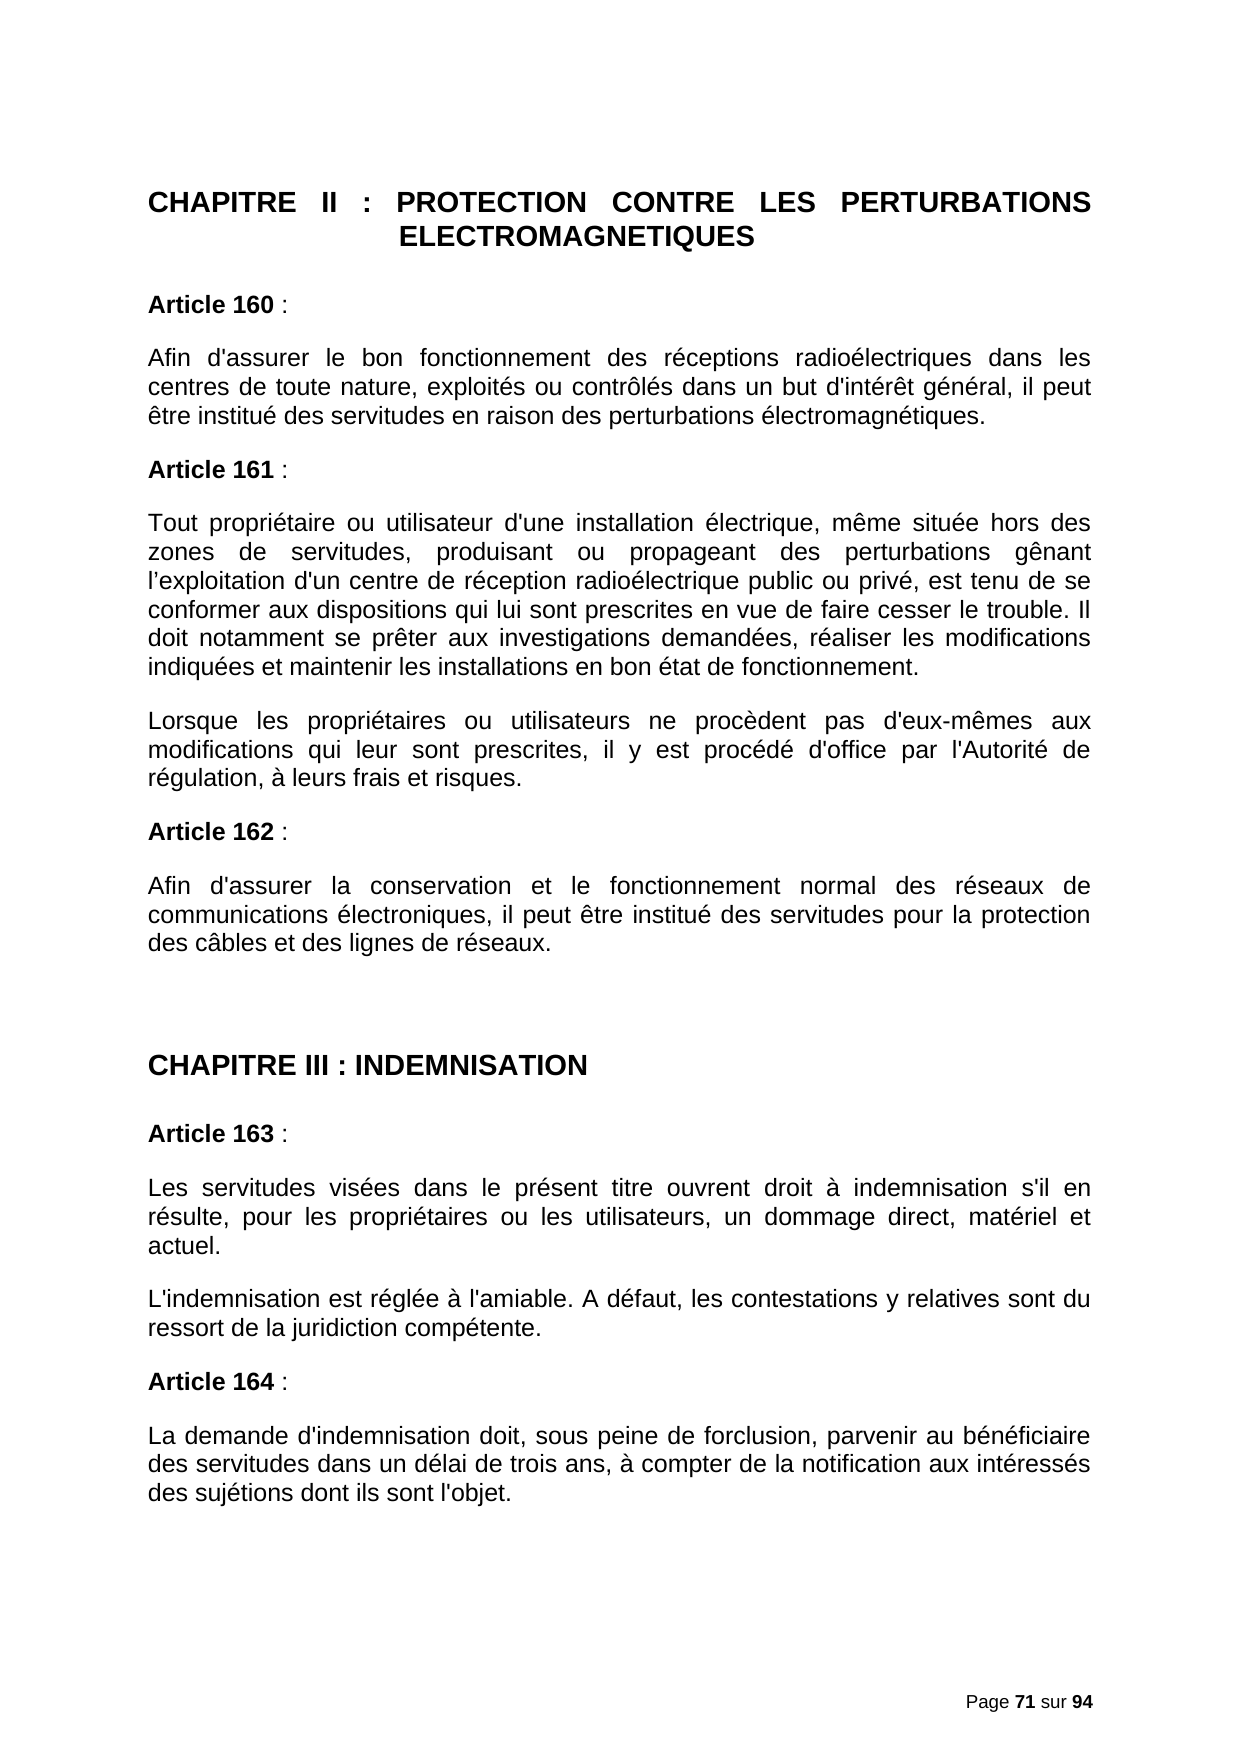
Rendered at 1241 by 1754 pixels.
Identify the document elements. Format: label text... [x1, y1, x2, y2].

text Lorsque les propriétaires ou utilisateurs ne procèdent pas d'eux-mêmes aux modifications qui leur sont prescrites, il y est procédé d'office par l'Autorité de régulation, à leurs frais et risques. [148, 706, 1093, 792]
text Article 164 : [148, 1367, 1093, 1396]
subtitle CHAPITRE III : INDEMNISATION [148, 1048, 1093, 1082]
text Afin d'assurer le bon fonctionnement des réceptions radioélectriques dans les centres de toute nature, exploités ou contrôlés dans un but d'intérêt général, il peut être institué des servitudes en raison des perturbations électromagnétiques. [148, 343, 1093, 430]
subtitle CHAPITRE II : PROTECTION CONTRE LES PERTURBATIONS ELECTROMAGNETIQUES [148, 185, 1093, 252]
text Article 160 : [148, 290, 1093, 318]
text Afin d'assurer la conservation et le fonctionnement normal des réseaux de communications électroniques, il peut être institué des servitudes pour la protection des câbles et des lignes de réseaux. [148, 871, 1093, 957]
text L'indemnisation est réglée à l'amiable. A défaut, les contestations y relatives sont du ressort de la juridiction compétente. [148, 1284, 1093, 1342]
text Article 161 : [148, 455, 1093, 483]
text Tout propriétaire ou utilisateur d'une installation électrique, même située hors des zones de servitudes, produisant ou propageant des perturbations gênant l’exploitation d'un centre de réception radioélectrique public ou privé, est tenu de se conformer aux dispositions qui lui sont prescrites en vue de faire cesser le trouble. Il doit notamment se prêter aux investigations demandées, réaliser les modifications indiquées et maintenir les installations en bon état de fonctionnement. [148, 508, 1093, 681]
text Article 162 : [148, 817, 1093, 846]
text La demande d'indemnisation doit, sous peine de forclusion, parvenir au bénéficiaire des servitudes dans un délai de trois ans, à compter de la notification aux intéressés des sujétions dont ils sont l'objet. [148, 1421, 1093, 1507]
text Les servitudes visées dans le présent titre ouvrent droit à indemnisation s'il en résulte, pour les propriétaires ou les utilisateurs, un dommage direct, matériel et actuel. [148, 1173, 1093, 1259]
text Article 163 : [148, 1119, 1093, 1148]
